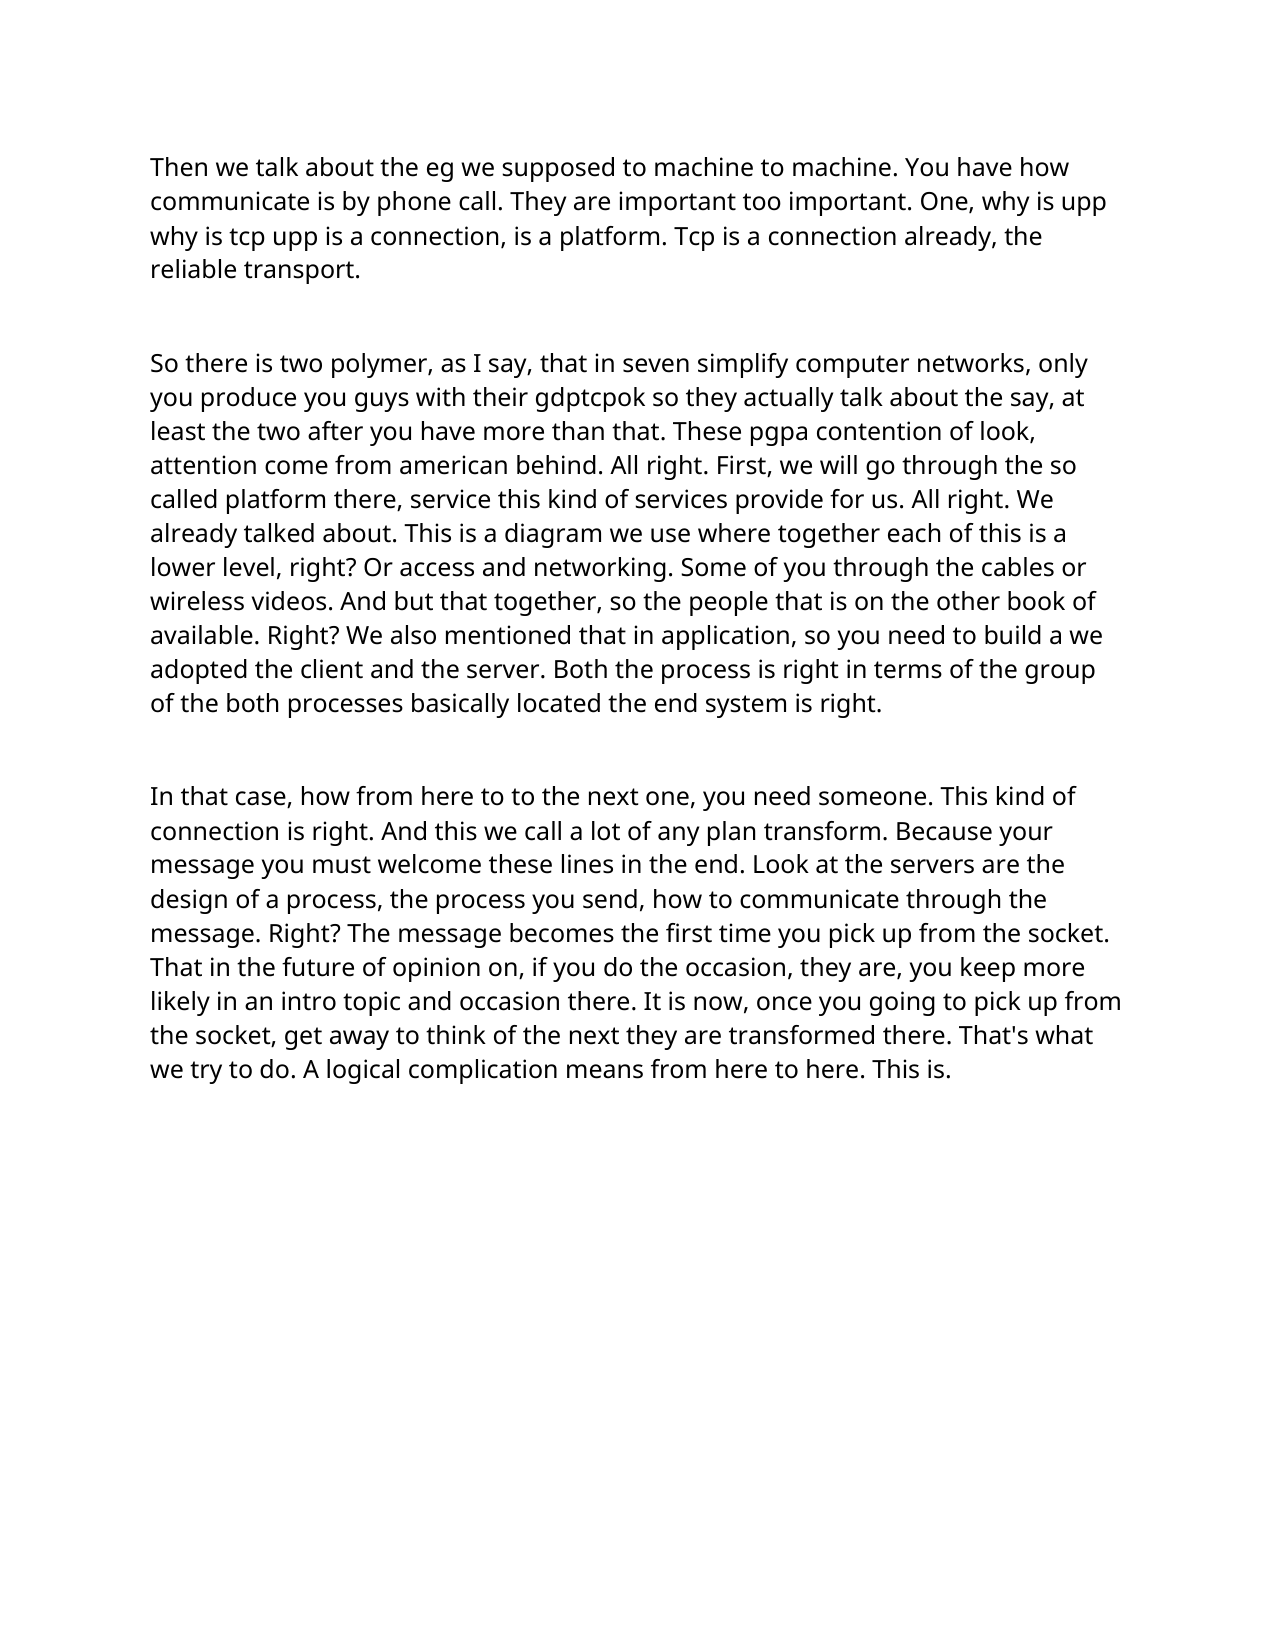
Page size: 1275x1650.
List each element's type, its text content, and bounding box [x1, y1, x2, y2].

text In that case, how from here to to the next one, you need someone. This kind of connection is right. And this we call a lot of any plan transform. Because your message you must welcome these lines in the end. Look at the servers are the design of a process, the process you send, how to communicate through the message. Right? The message becomes the first time you pick up from the socket. That in the future of opinion on, if you do the occasion, they are, you keep more likely in an intro topic and occasion there. It is now, once you going to pick up from the socket, get away to think of the next they are transformed there. That's what we try to do. A logical complication means from here to here. This is. [150, 745, 1125, 1086]
text So there is two polymer, as I say, that in seven simplify computer networks, only you produce you guys with their gdptcpok so they actually talk about the say, at least the two after you have more than that. These pgpa contention of look, attention come from american behind. All right. First, we will go through the so called platform there, service this kind of services provide for us. All right. We already talked about. This is a diagram we use where together each of this is a lower level, right? Or access and networking. Some of you through the cables or wireless videos. And but that together, so the people that is on the other book of available. Right? We also mentioned that in application, so you need to build a we adopted the client and the server. Both the process is right in terms of the group of the both processes basically located the end system is right. [150, 311, 1125, 720]
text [150, 150, 1125, 286]
